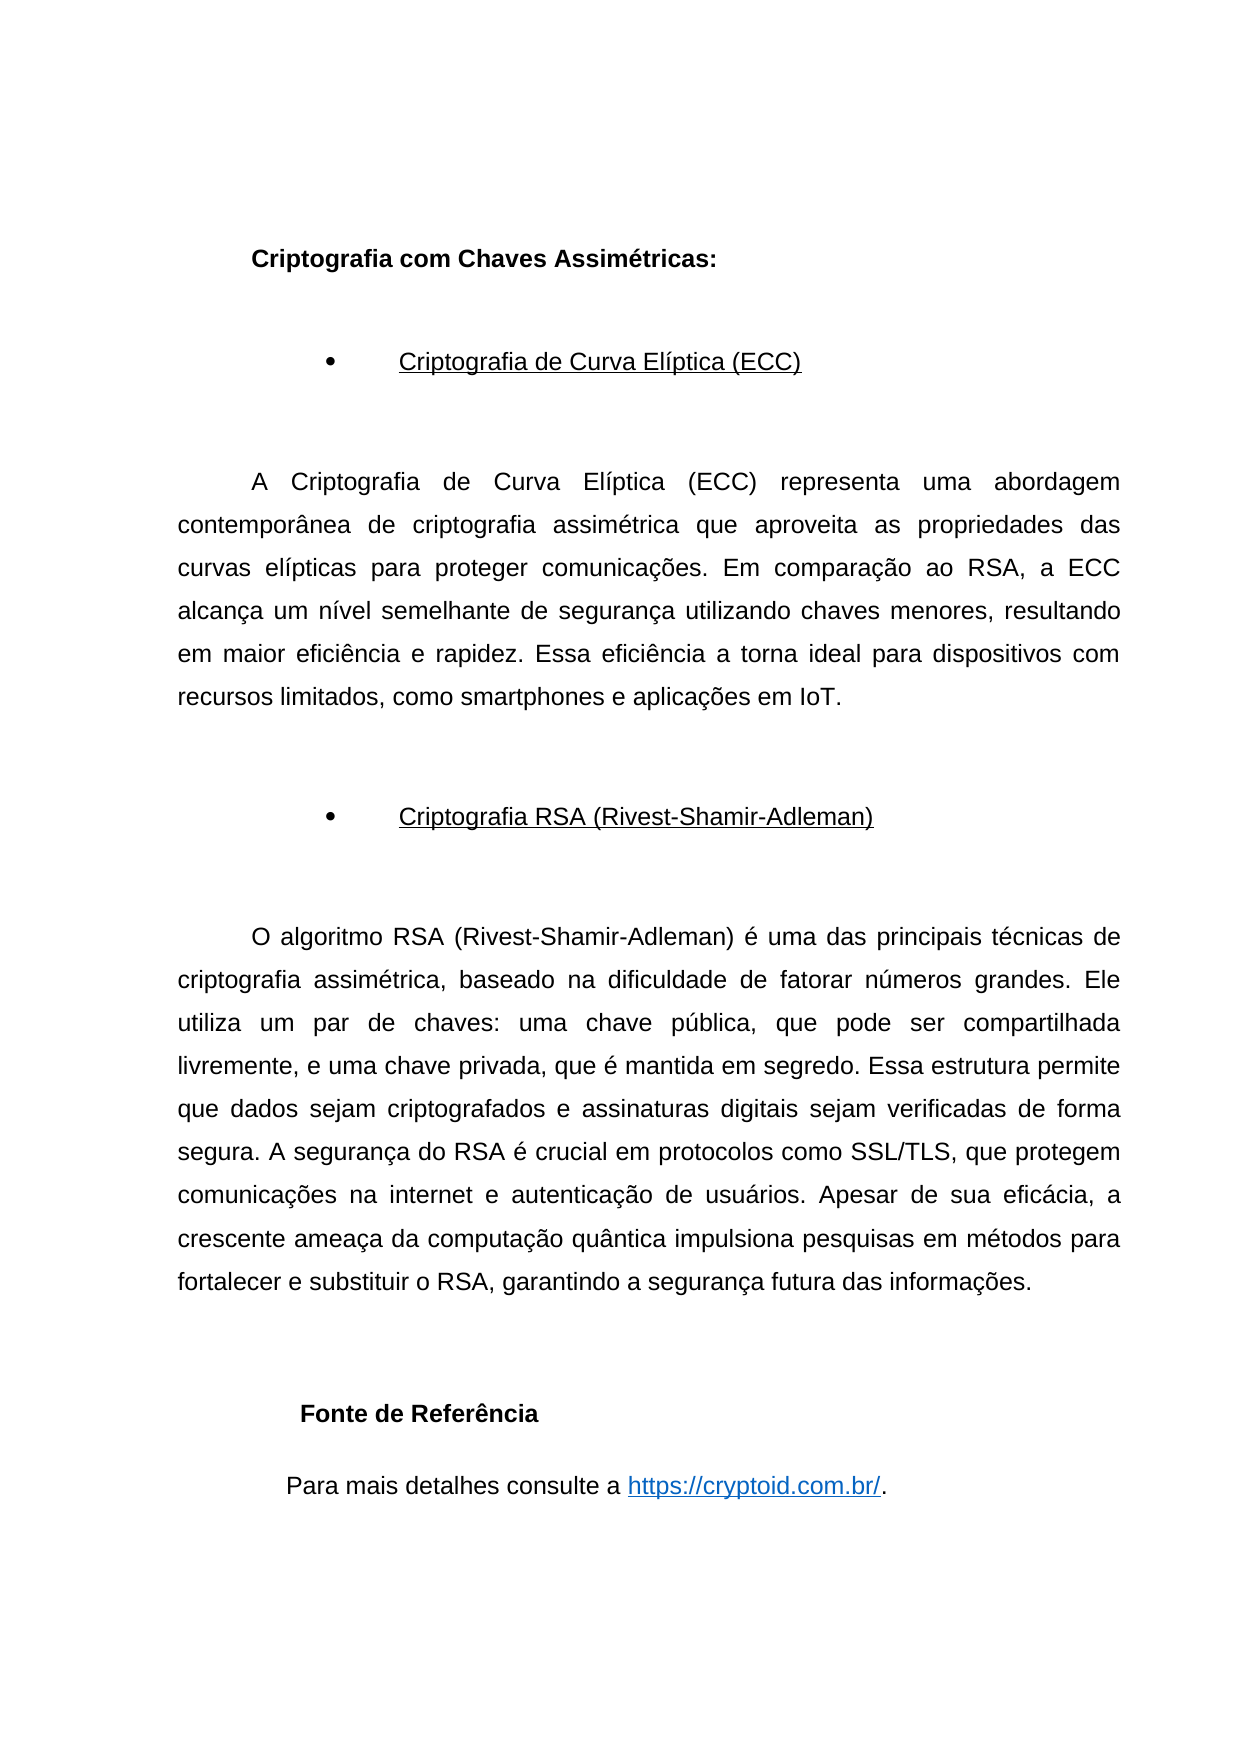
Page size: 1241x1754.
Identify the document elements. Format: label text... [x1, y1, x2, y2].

subtitle Criptografia com Chaves Assimétricas: [177, 244, 1122, 273]
text A Criptografia de Curva Elíptica (ECC) representa uma abordagem contemporânea de criptografia assimétrica que aproveita as propriedades das curvas elípticas para proteger comunicações. Em comparação ao RSA, a ECC alcança um nível semelhante de segurança utilizando chaves menores, resultando em maior eficiência e rapidez. Essa eficiência a torna ideal para dispositivos com recursos limitados, como smartphones e aplicações em IoT. [177, 467, 1122, 711]
list Criptografia de Curva Elíptica (ECC) [252, 347, 1122, 376]
text Para mais detalhes consulte a https://cryptoid.com.br/. [177, 1471, 1122, 1500]
list Criptografia RSA (Rivest-Shamir-Adleman) [252, 802, 1122, 831]
text O algoritmo RSA (Rivest-Shamir-Adleman) é uma das principais técnicas de criptografia assimétrica, baseado na dificuldade de fatorar números grandes. Ele utiliza um par de chaves: uma chave pública, que pode ser compartilhada livremente, e uma chave privada, que é mantida em segredo. Essa estrutura permite que dados sejam criptografados e assinaturas digitais sejam verificadas de forma segura. A segurança do RSA é crucial em protocolos como SSL/TLS, que protegem comunicações na internet e autenticação de usuários. Apesar de sua eficácia, a crescente ameaça da computação quântica impulsiona pesquisas em métodos para fortalecer e substituir o RSA, garantindo a segurança futura das informações. [177, 922, 1122, 1295]
text Fonte de Referência [177, 1399, 1122, 1427]
